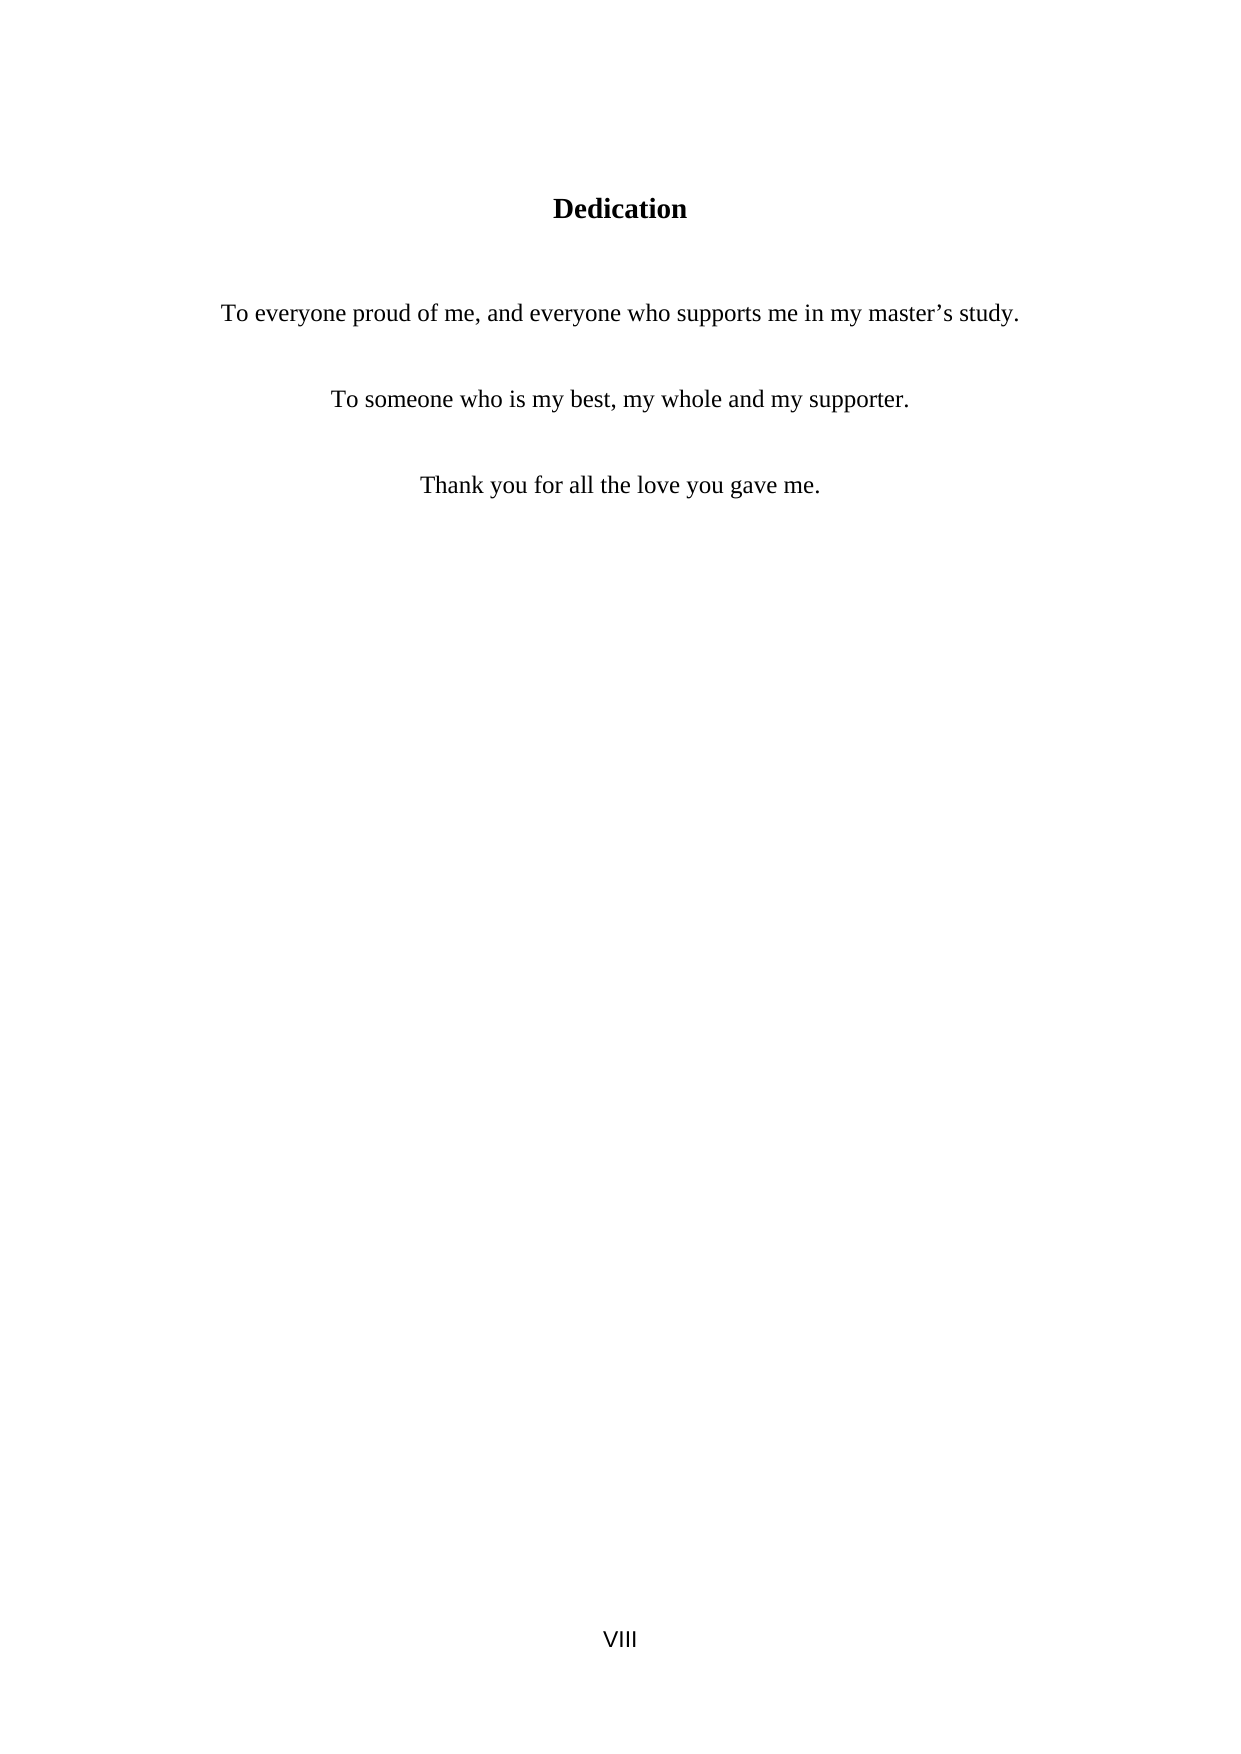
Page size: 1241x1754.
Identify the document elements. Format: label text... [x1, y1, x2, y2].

text Thank you for all the love you gave me. [150, 470, 1090, 499]
text To everyone proud of me, and everyone who supports me in my master’s study. [150, 298, 1090, 326]
subtitle Dedication [150, 192, 1090, 225]
text To someone who is my best, my whole and my supporter. [150, 384, 1090, 413]
